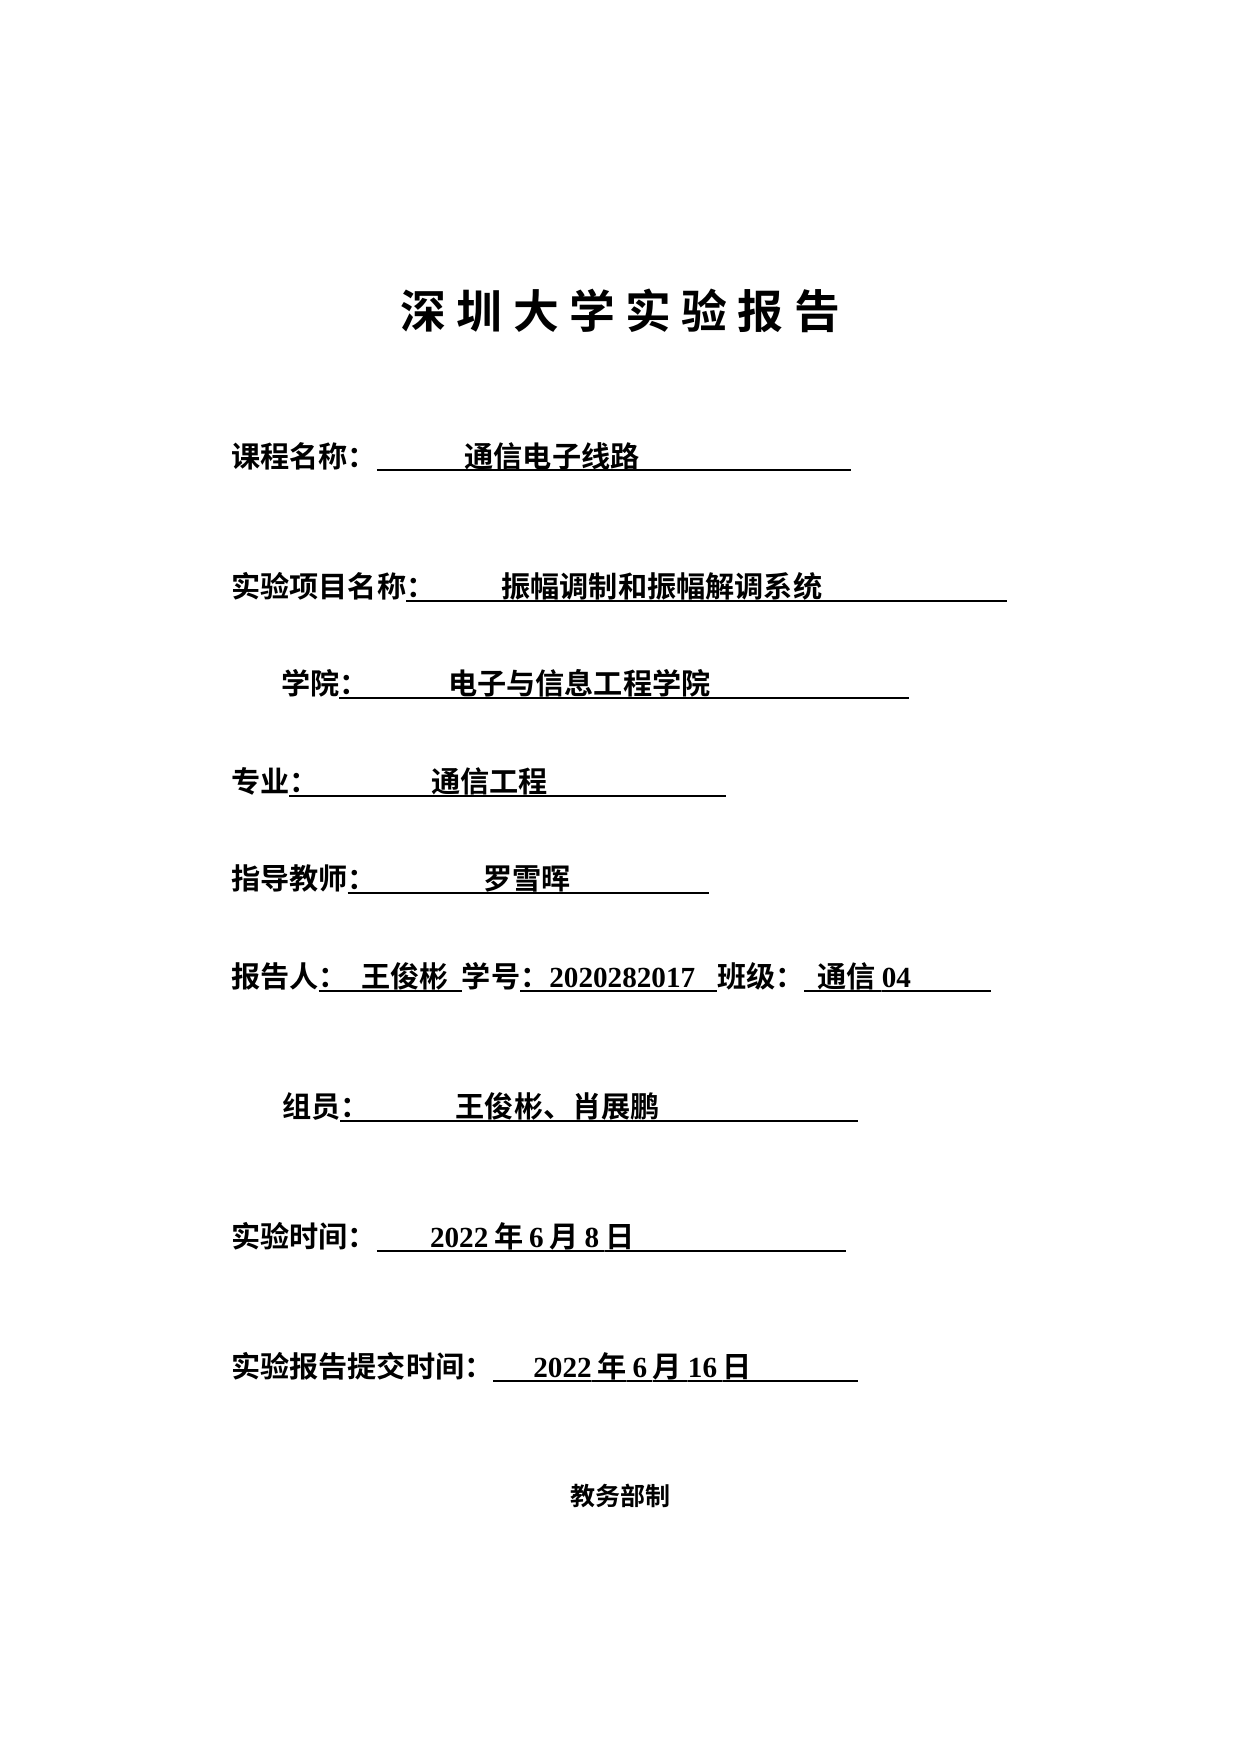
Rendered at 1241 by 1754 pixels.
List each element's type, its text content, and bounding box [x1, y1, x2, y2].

text 实验时间： 2022年6月8日 [187, 1202, 1053, 1267]
text 组员： 王俊彬、肖展鹏 [253, 1072, 1053, 1137]
text 报告人： 王俊彬 学号：2020282017 班级： 通信04 [187, 942, 1053, 1007]
text 专业： 通信工程 [187, 747, 1053, 812]
text 指导教师： 罗雪晖 [187, 844, 1053, 909]
text 学院： 电子与信息工程学院 [281, 649, 1053, 714]
text 实验项目名称： 振幅调制和振幅解调系统 [187, 552, 1053, 617]
text 课程名称： 通信电子线路 [187, 422, 1053, 487]
text 深 圳 大 学 实 验 报 告 [187, 259, 1053, 357]
text 实验报告提交时间： 2022年6月16日 [187, 1332, 1053, 1397]
text 教务部制 [187, 1462, 1053, 1527]
